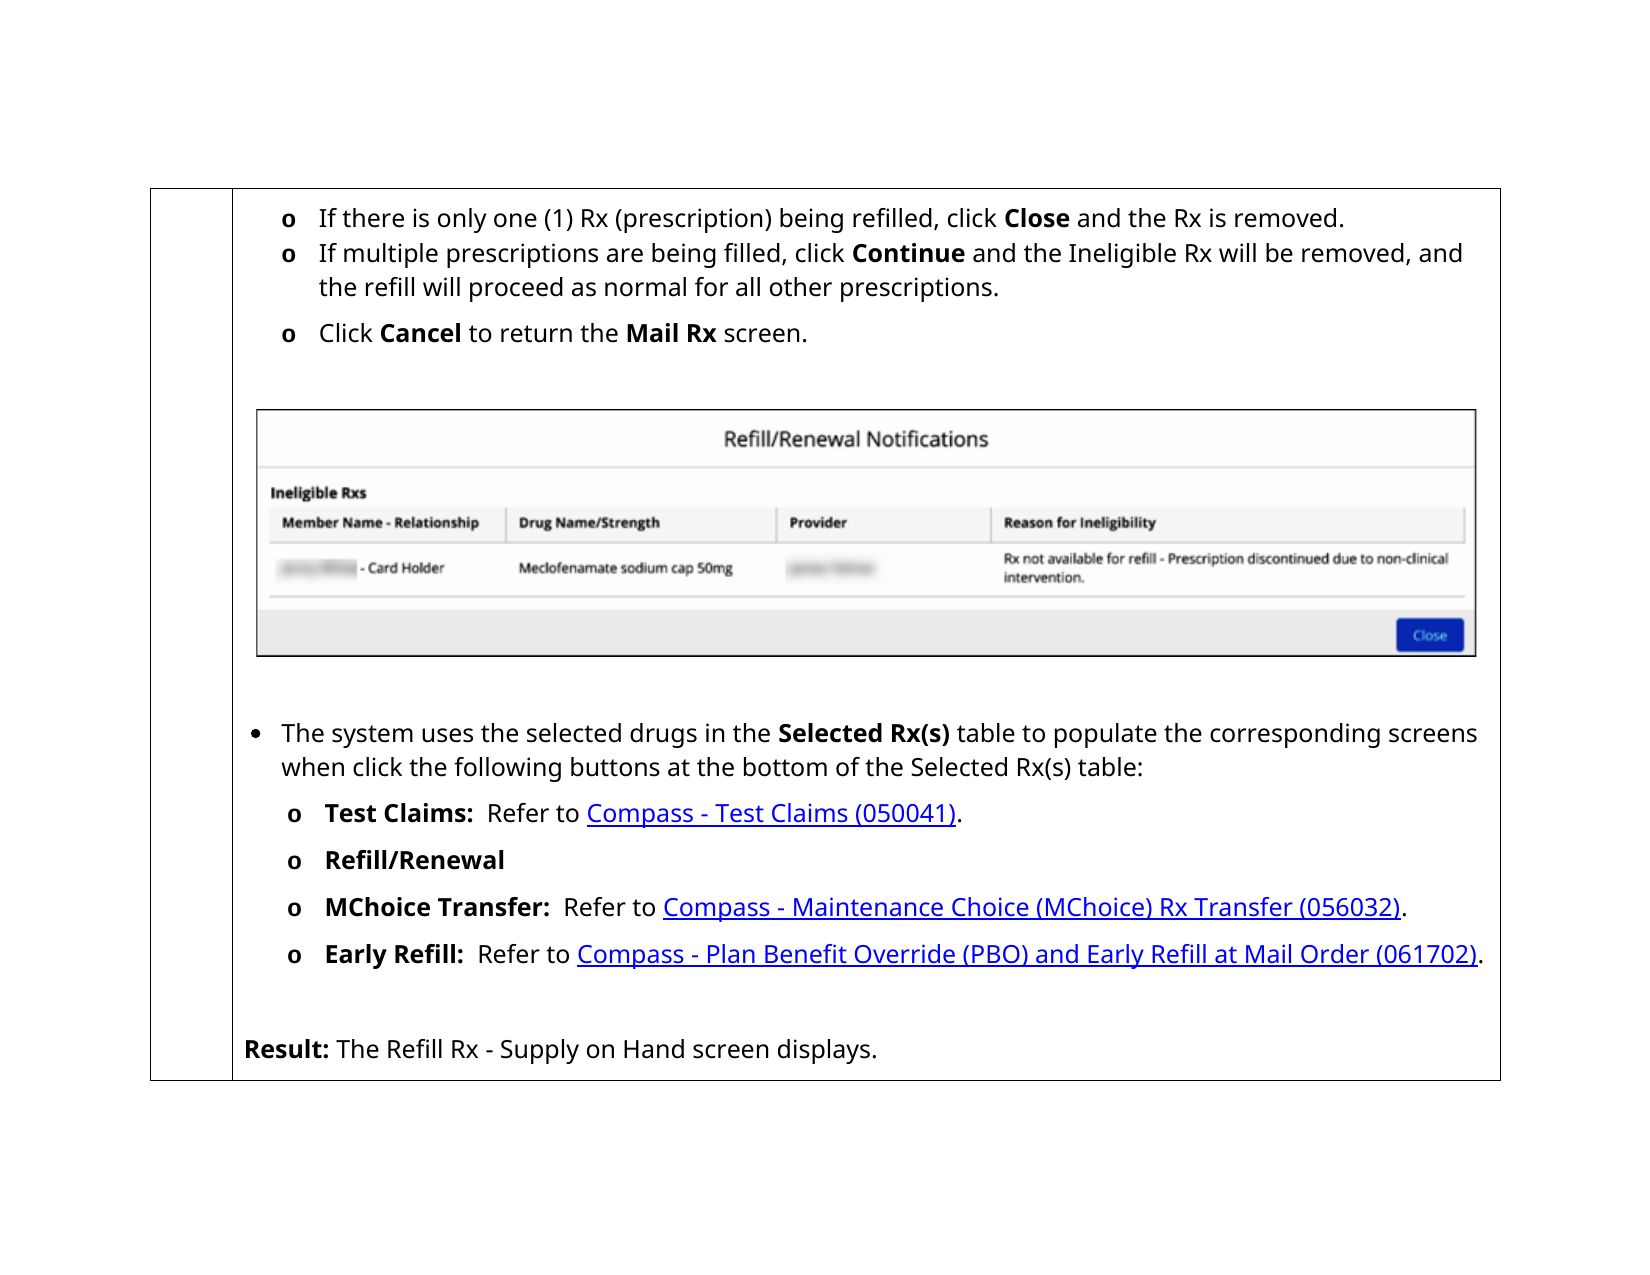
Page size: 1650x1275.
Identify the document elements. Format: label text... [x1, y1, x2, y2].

table_cell 6 [151, 189, 232, 1080]
picture [256, 409, 1477, 657]
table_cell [233, 189, 1500, 1080]
